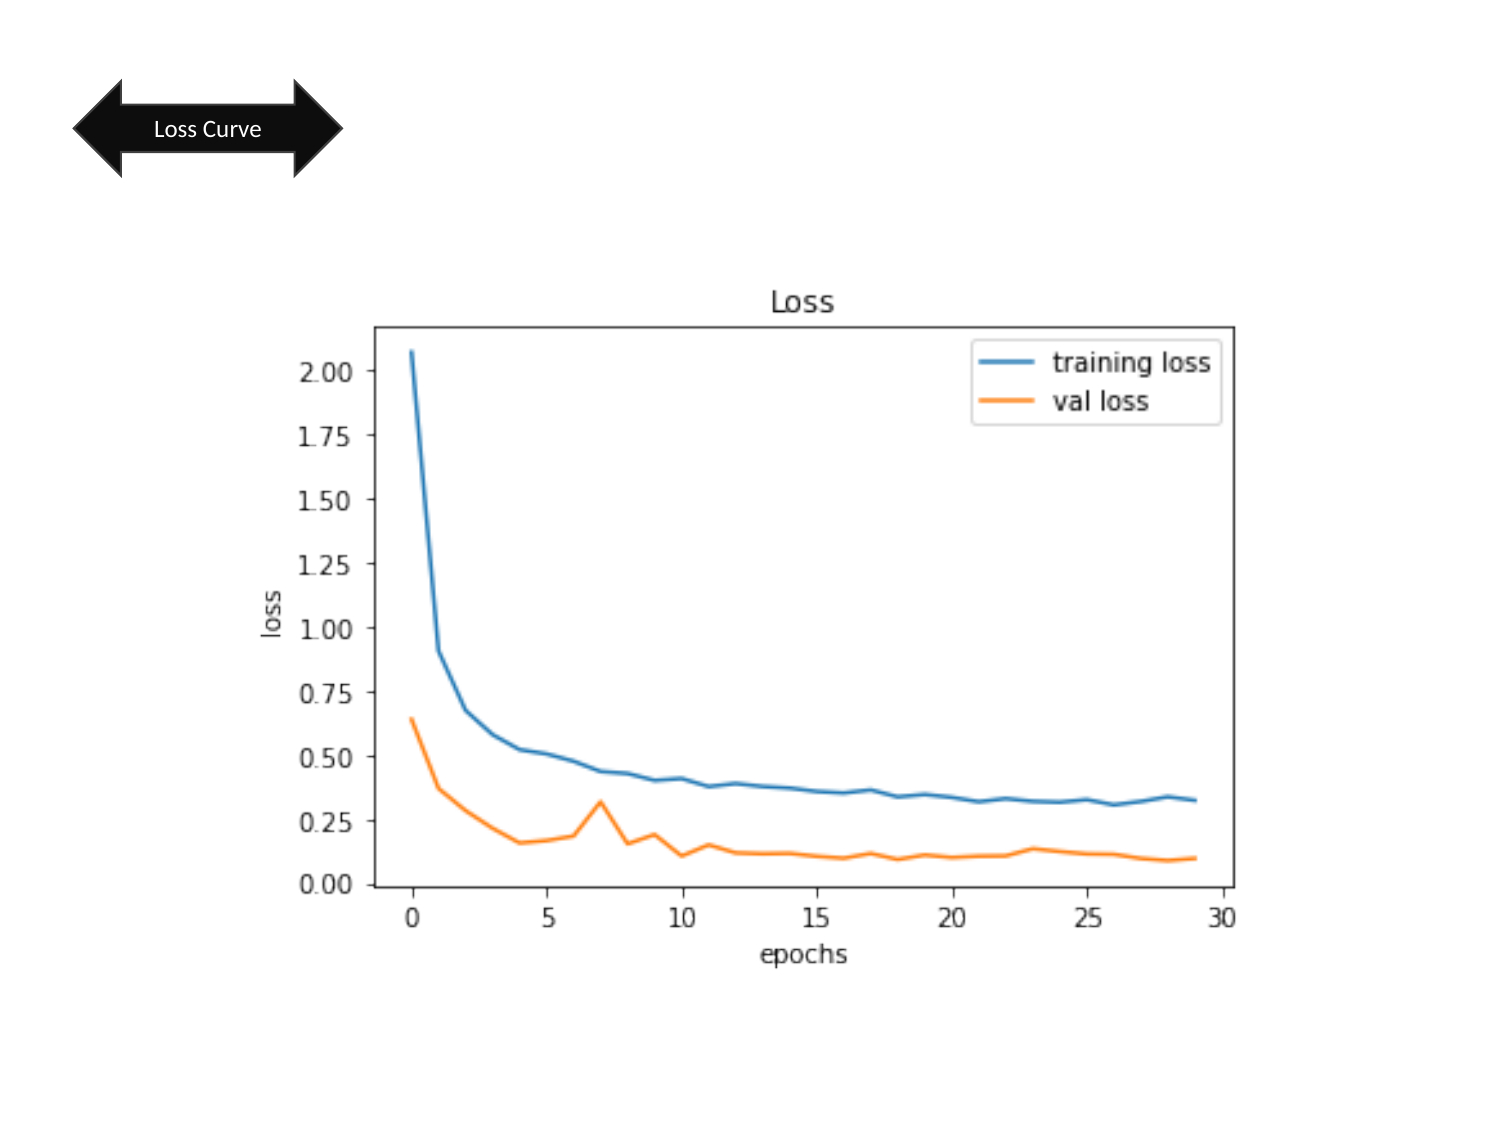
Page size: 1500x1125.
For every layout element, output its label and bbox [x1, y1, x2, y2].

picture [243, 270, 1257, 985]
